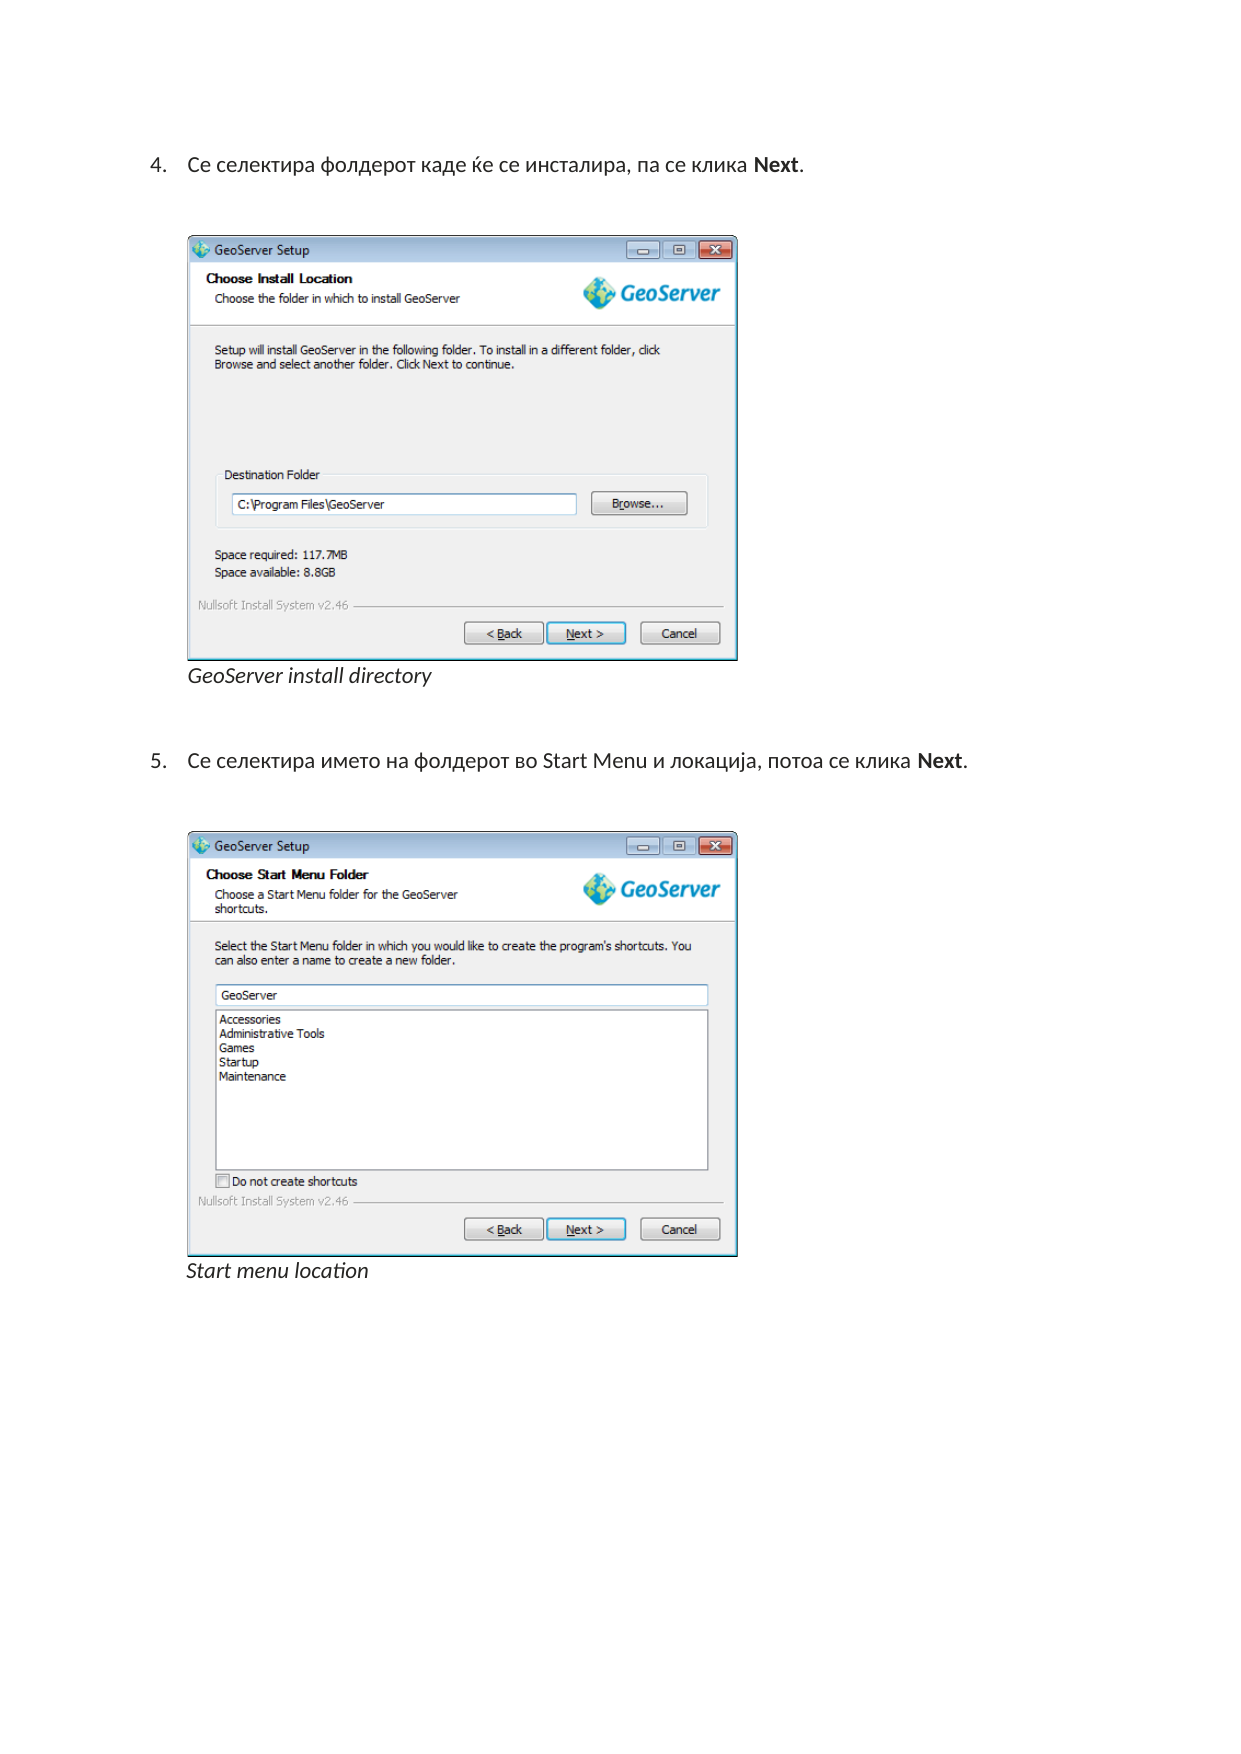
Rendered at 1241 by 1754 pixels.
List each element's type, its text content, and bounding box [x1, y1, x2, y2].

text GeoServer install directory [187, 661, 1053, 689]
picture [187, 235, 738, 661]
picture [187, 831, 738, 1257]
text Start menu location [150, 1257, 1053, 1285]
list Се селектира фолдерот каде ќе се инсталира, па се клика Next. [150, 150, 1053, 178]
list Се селектира името на фолдерот во Start Menu и локација, потоа се клика Next. [150, 746, 1053, 774]
